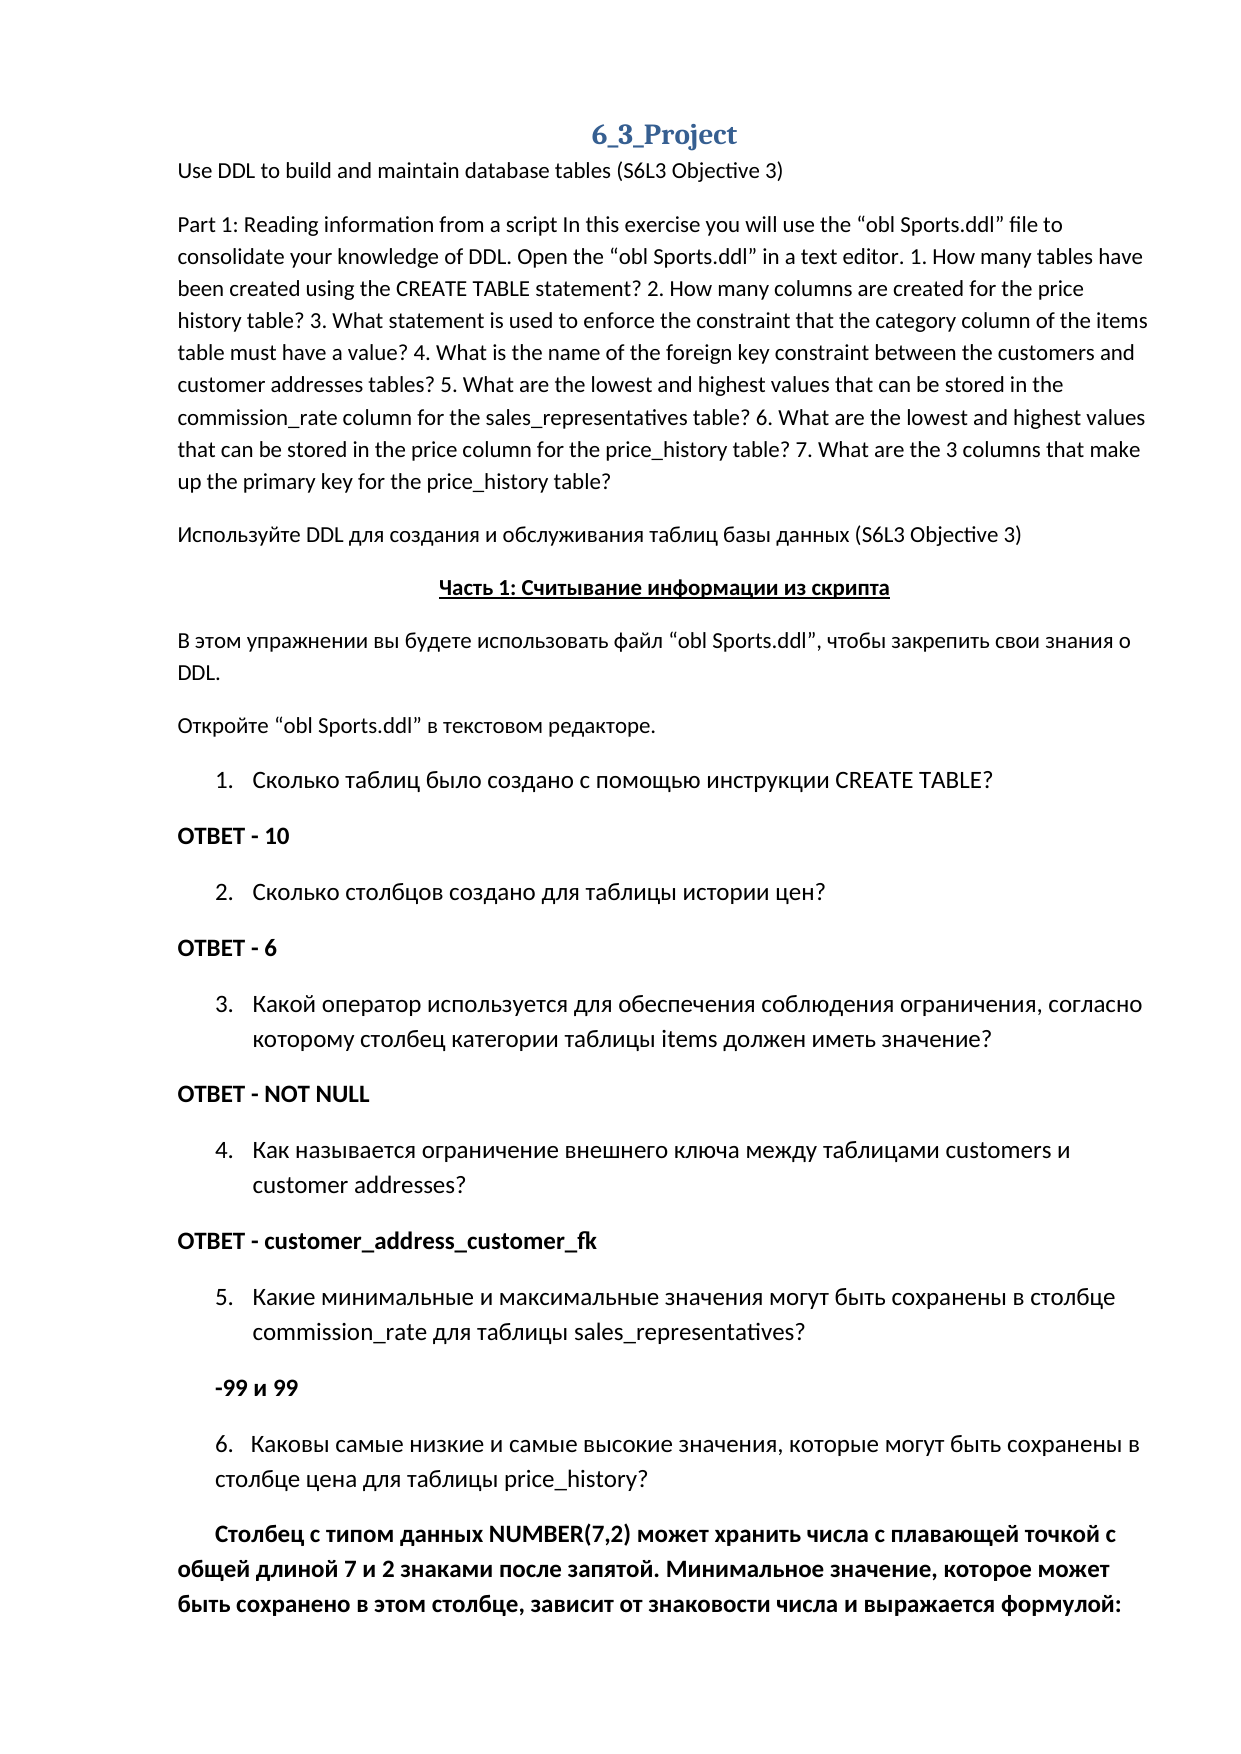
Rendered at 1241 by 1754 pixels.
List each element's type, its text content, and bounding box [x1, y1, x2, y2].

list Сколько таблиц было создано с помощью инструкции CREATE TABLE? [215, 764, 1152, 795]
text -99 и 99 [215, 1372, 1152, 1402]
text Part 1: Reading information from a script In this exercise you will use the “obl Sports.ddl” file to consolidate your knowledge of DDL. Open the “obl Sports.ddl” in a text editor. 1. How many tables have been created using the CREATE TABLE statement? 2. How many columns are created for the price history table? 3. What statement is used to enforce the constraint that the category column of the items table must have a value? 4. What is the name of the foreign key constraint between the customers and customer addresses tables? 5. What are the lowest and highest values that can be stored in the commission_rate column for the sales_representatives table? 6. What are the lowest and highest values that can be stored in the price column for the price_history table? 7. What are the 3 columns that make up the primary key for the price_history table? [177, 210, 1152, 495]
text ОТВЕТ - customer_address_customer_fk [177, 1225, 1152, 1256]
text В этом упражнении вы будете использовать файл “obl Sports.ddl”, чтобы закрепить свои знания о DDL. [177, 626, 1152, 686]
text Откройте “obl Sports.ddl” в текстовом редакторе. [177, 711, 1152, 739]
list Какие минимальные и максимальные значения могут быть сохранены в столбце commission_rate для таблицы sales_representatives? [215, 1281, 1152, 1347]
subtitle 6_3_Project [177, 118, 1152, 152]
list Какой оператор используется для обеспечения соблюдения ограничения, согласно которому столбец категории таблицы items должен иметь значение? [215, 988, 1152, 1053]
list Сколько столбцов создано для таблицы истории цен? [215, 876, 1152, 907]
text ОТВЕТ - 6 [177, 932, 1152, 962]
text Use DDL to build and maintain database tables (S6L3 Objective 3) [177, 157, 1152, 185]
text Столбец с типом данных NUMBER(7,2) может хранить числа с плавающей точкой с общей длиной 7 и 2 знаками после запятой. Минимальное значение, которое может быть сохранено в этом столбце, зависит от знаковости числа и выражается формулой: [177, 1519, 1152, 1619]
text 6. Каковы самые низкие и самые высокие значения, которые могут быть сохранены в столбце цена для таблицы price_history? [215, 1428, 1152, 1493]
text ОТВЕТ - 10 [177, 820, 1152, 851]
list Как называется ограничение внешнего ключа между таблицами customers и customer addresses? [215, 1134, 1152, 1200]
text Часть 1: Считывание информации из скрипта [177, 573, 1152, 601]
text Используйте DDL для создания и обслуживания таблиц базы данных (S6L3 Objective 3) [177, 520, 1152, 548]
text ОТВЕТ - NOT NULL [177, 1079, 1152, 1109]
